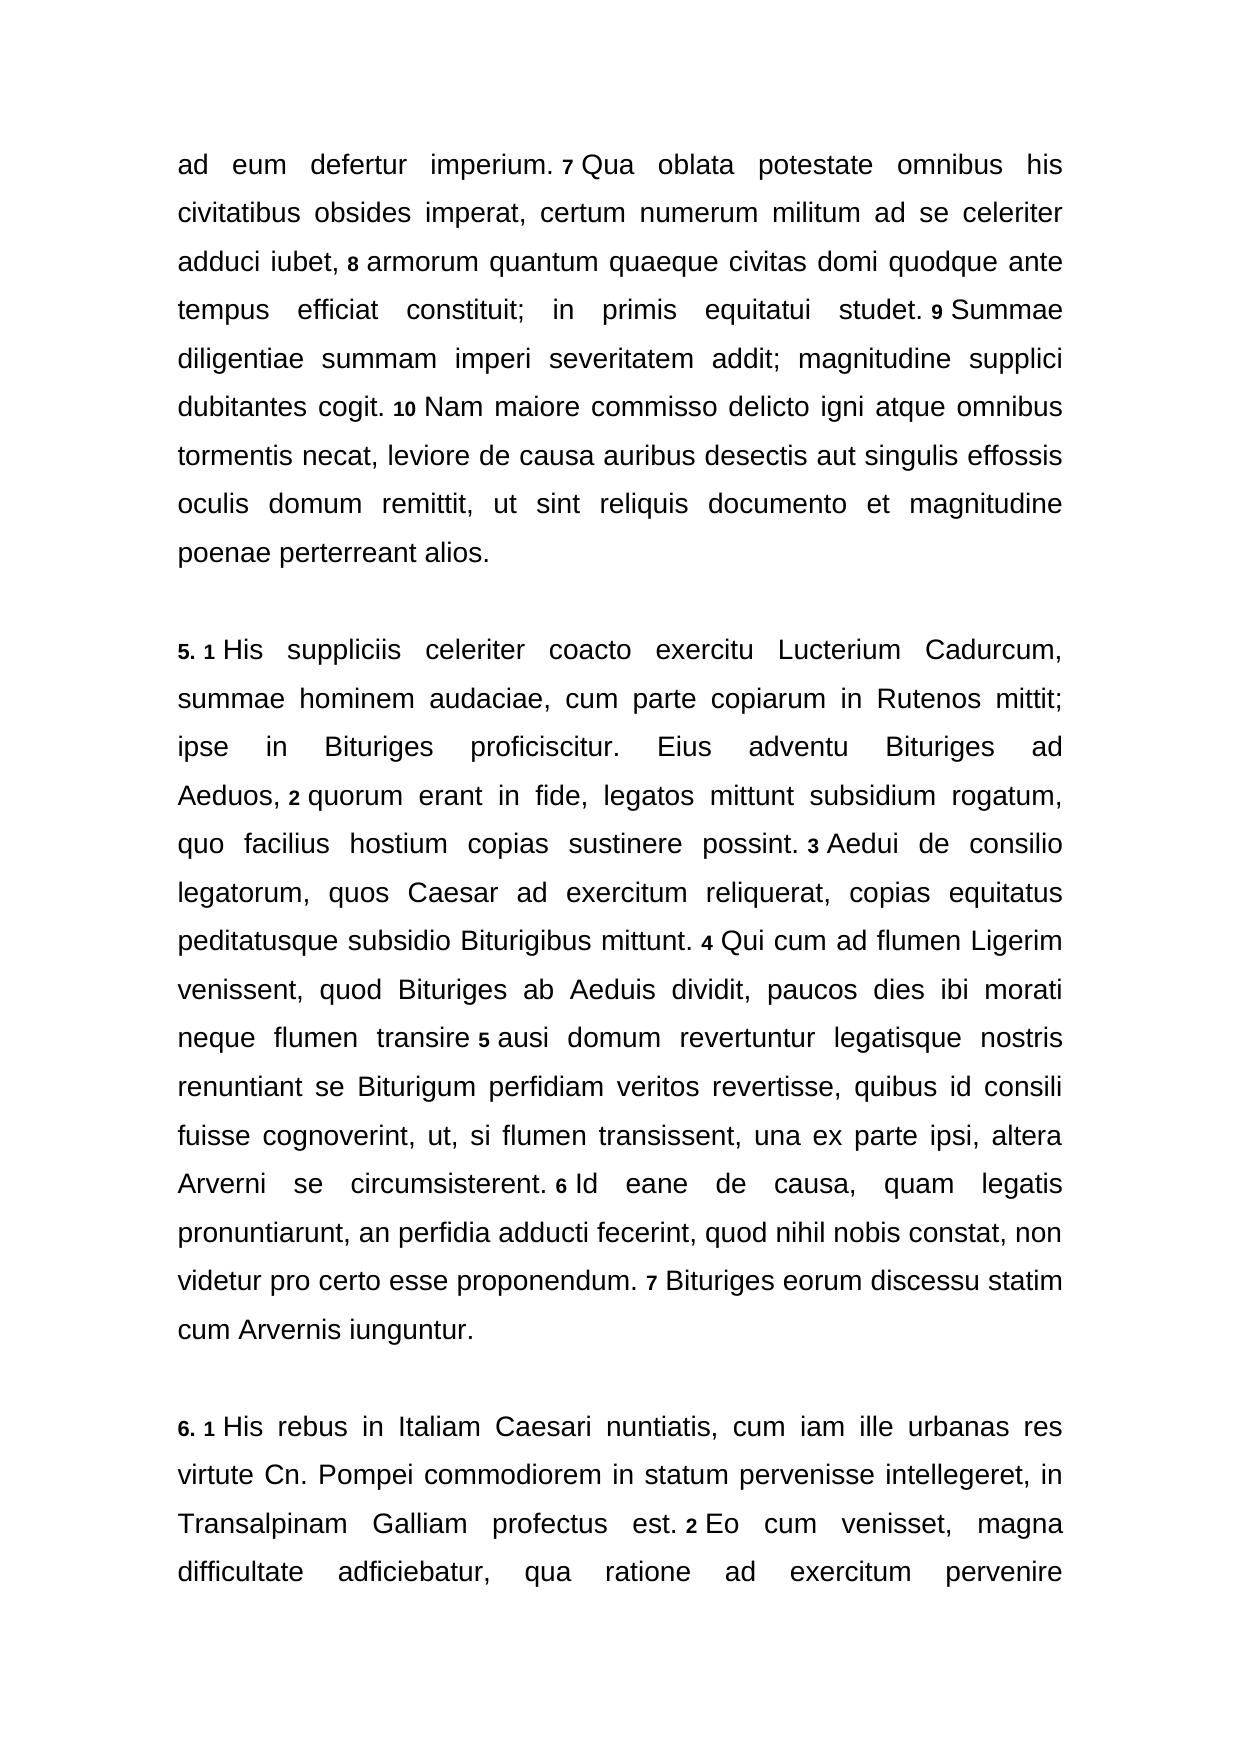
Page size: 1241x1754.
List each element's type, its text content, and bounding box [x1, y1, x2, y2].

text 5. 1 His suppliciis celeriter coacto exercitu Lucterium Cadurcum, summae hominem audaciae, cum parte copiarum in Rutenos mittit; ipse in Bituriges proficiscitur. Eius adventu Bituriges ad Aeduos, 2 quorum erant in fide, legatos mittunt subsidium rogatum, quo facilius hostium copias sustinere possint. 3 Aedui de consilio legatorum, quos Caesar ad exercitum reliquerat, copias equitatus peditatusque subsidio Biturigibus mittunt. 4 Qui cum ad flumen Ligerim venissent, quod Bituriges ab Aeduis dividit, paucos dies ibi morati neque flumen transire 5 ausi domum revertuntur legatisque nostris renuntiant se Biturigum perfidiam veritos revertisse, quibus id consili fuisse cognoverint, ut, si flumen transissent, una ex parte ipsi, altera Arverni se circumsisterent. 6 Id eane de causa, quam legatis pronuntiarunt, an perfidia adducti fecerint, quod nihil nobis constat, non videtur pro certo esse proponendum. 7 Bituriges eorum discessu statim cum Arvernis iunguntur. [177, 633, 1063, 1345]
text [177, 1410, 1063, 1588]
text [177, 148, 1063, 568]
